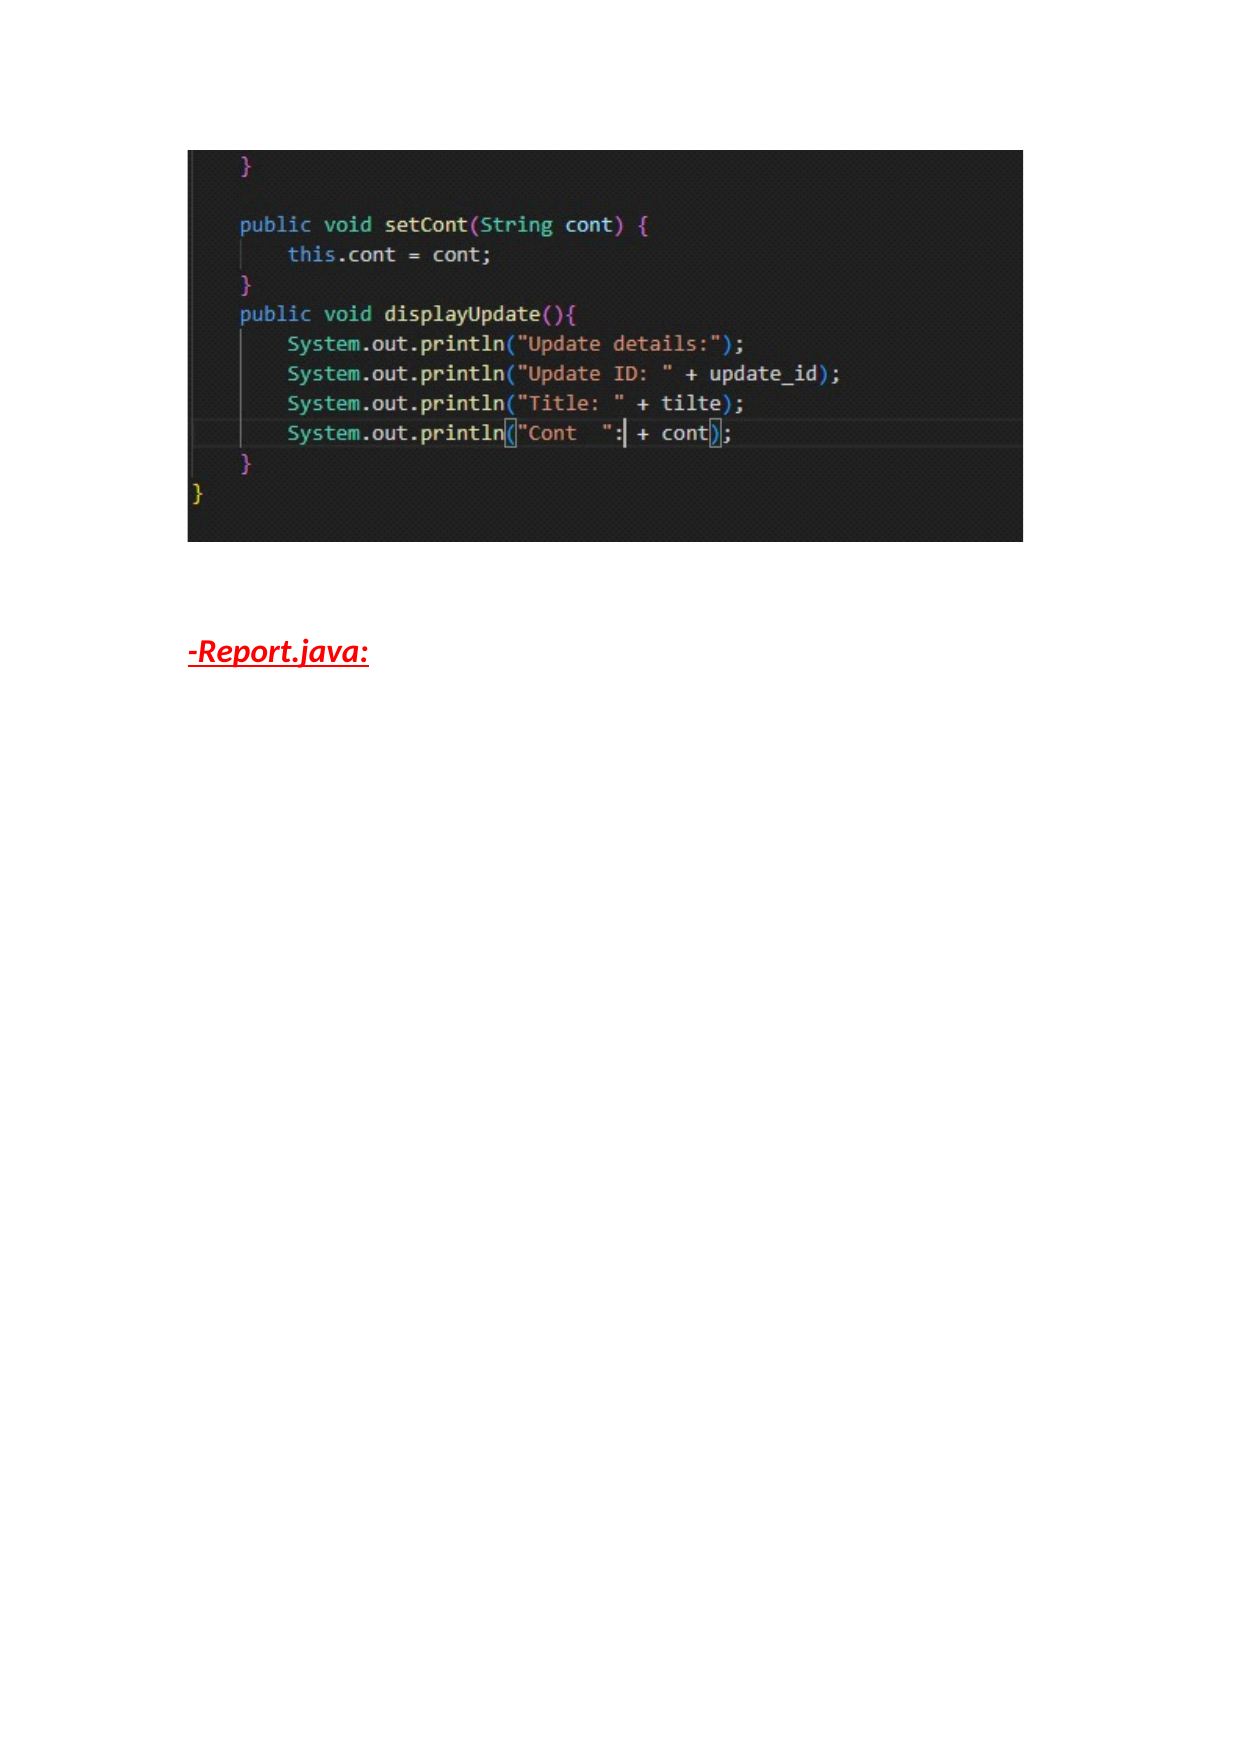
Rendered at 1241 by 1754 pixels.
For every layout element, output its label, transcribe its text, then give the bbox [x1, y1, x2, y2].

text -Report.java: [187, 631, 1053, 671]
